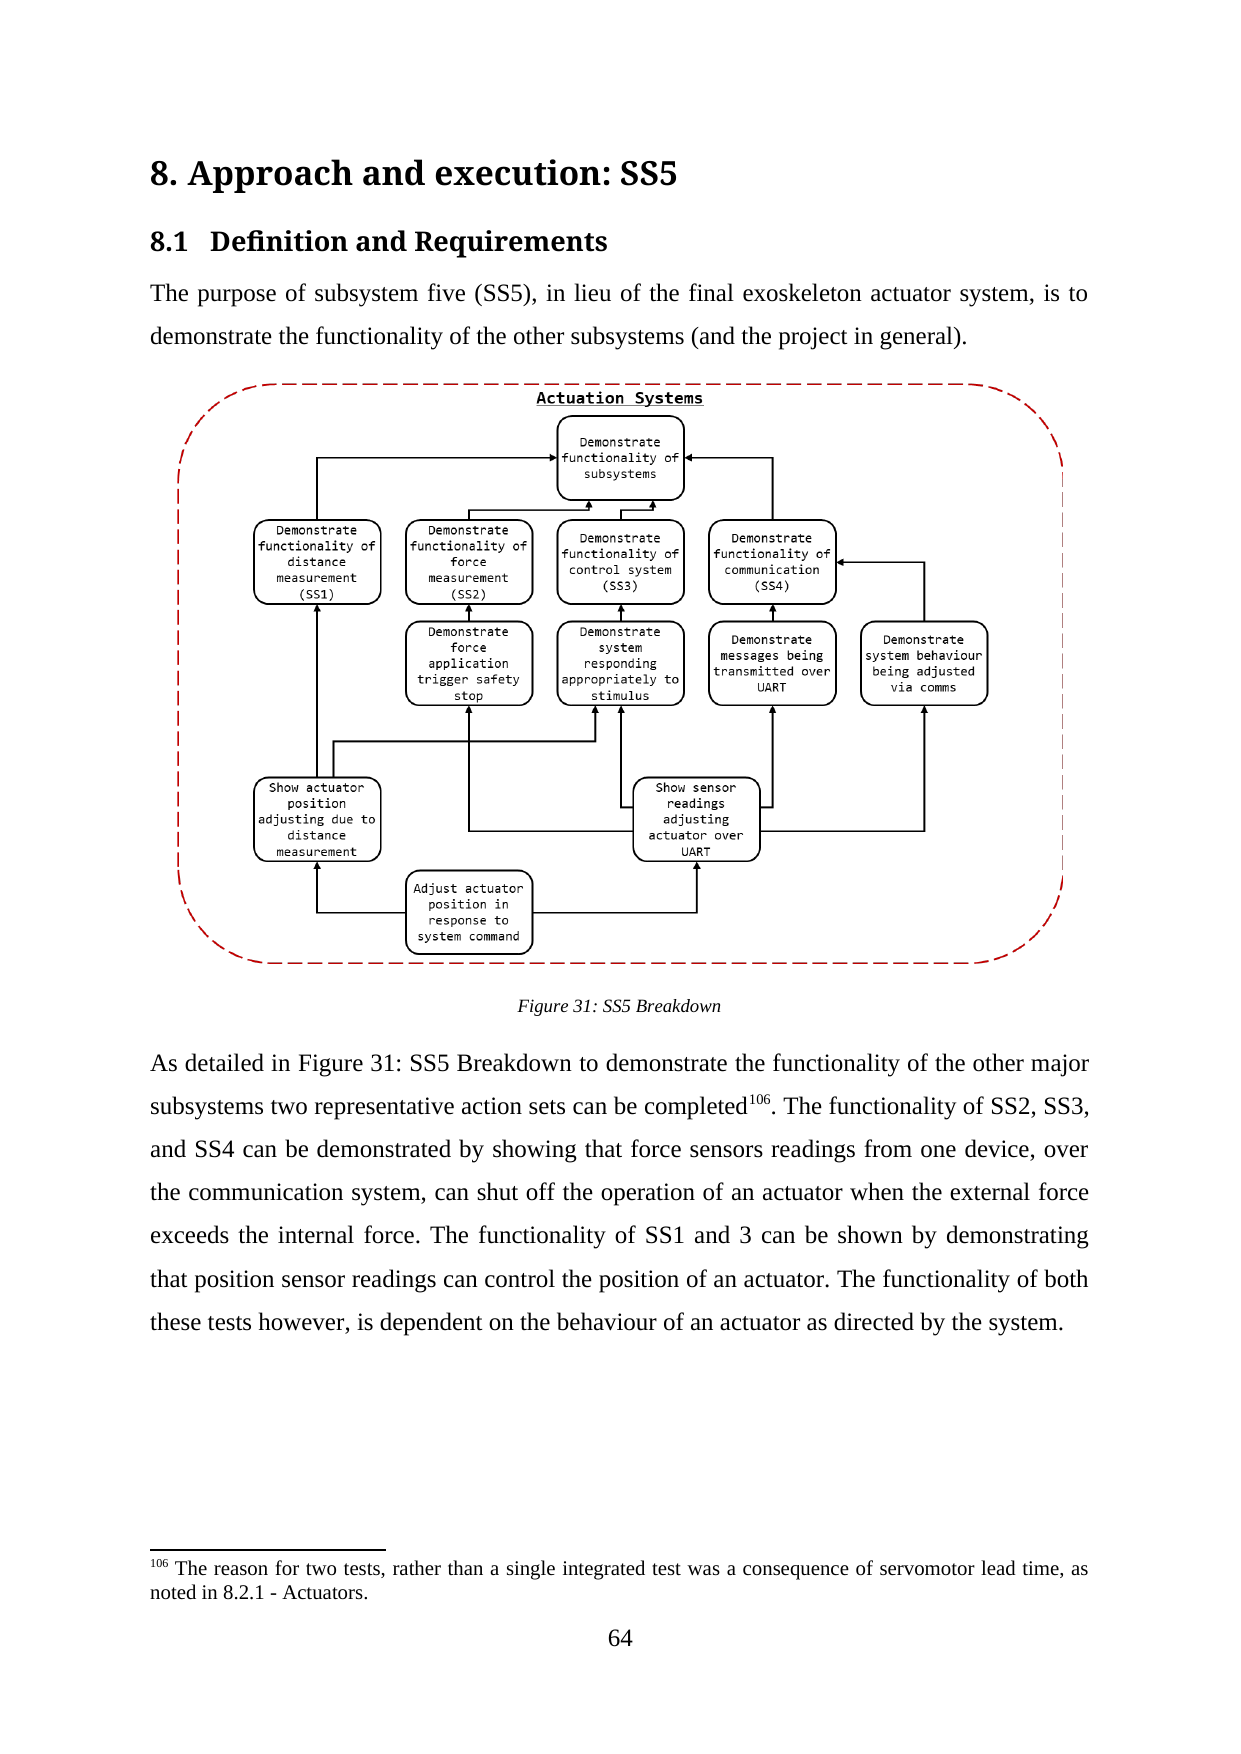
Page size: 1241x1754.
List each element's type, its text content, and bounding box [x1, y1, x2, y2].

text Figure 31: SS5 Breakdown [150, 995, 1090, 1017]
subtitle Approach and execution: SS5 [150, 150, 1090, 195]
picture [177, 380, 1063, 964]
text The purpose of subsystem five (SS5), in lieu of the final exoskeleton actuator system, is to demonstrate the functionality of the other subsystems (and the project in general). [150, 278, 1090, 349]
subtitle Definition and Requirements [150, 222, 1090, 259]
text As detailed in Figure 31: SS5 Breakdown to demonstrate the functionality of the other major subsystems two representative action sets can be completed. The functionality of SS2, SS3, and SS4 can be demonstrated by showing that force sensors readings from one device, over the communication system, can shut off the operation of an actuator when the external force exceeds the internal force. The functionality of SS1 and 3 can be shown by demonstrating that position sensor readings can control the position of an actuator. The functionality of both these tests however, is dependent on the behaviour of an actuator as directed by the system. [150, 1048, 1090, 1336]
